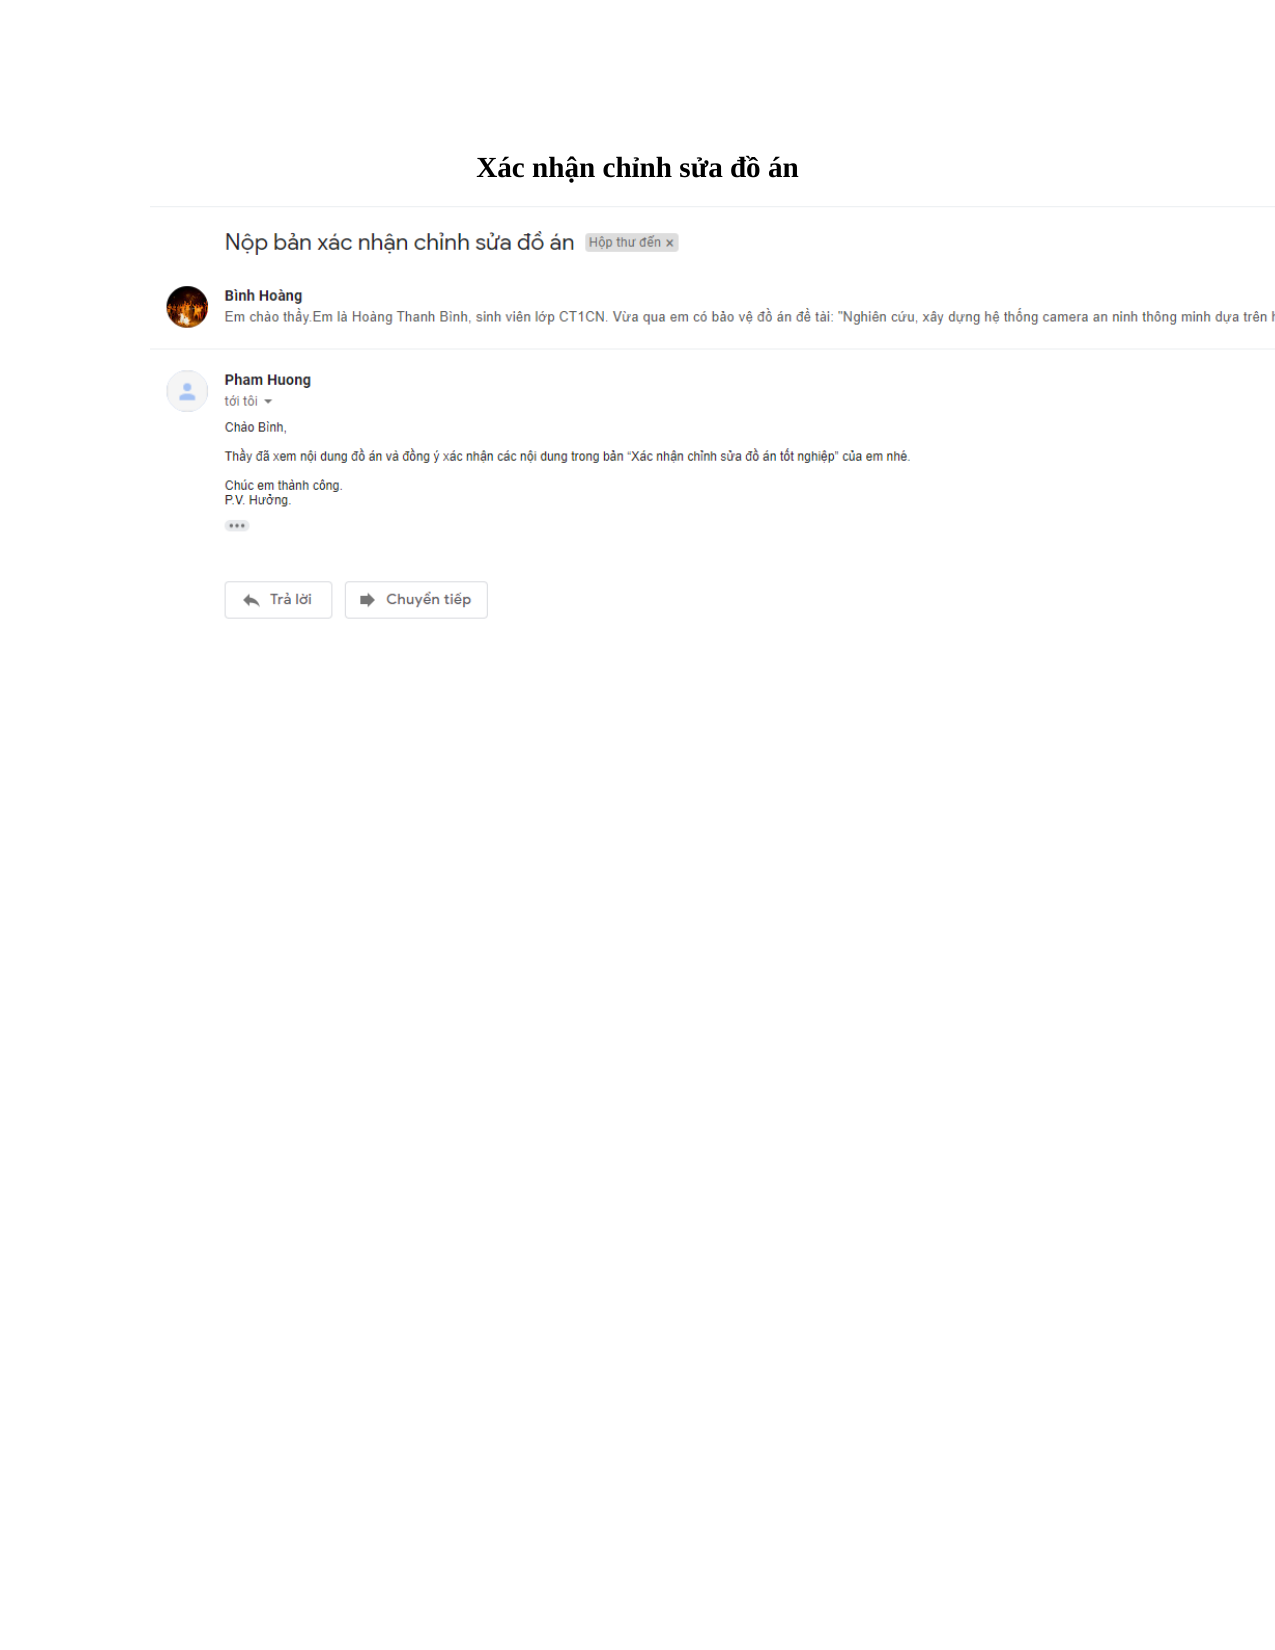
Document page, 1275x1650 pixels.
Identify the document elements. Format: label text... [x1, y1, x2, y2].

text Xác nhận chỉnh sửa đồ án [150, 150, 1125, 183]
picture [150, 202, 1275, 680]
